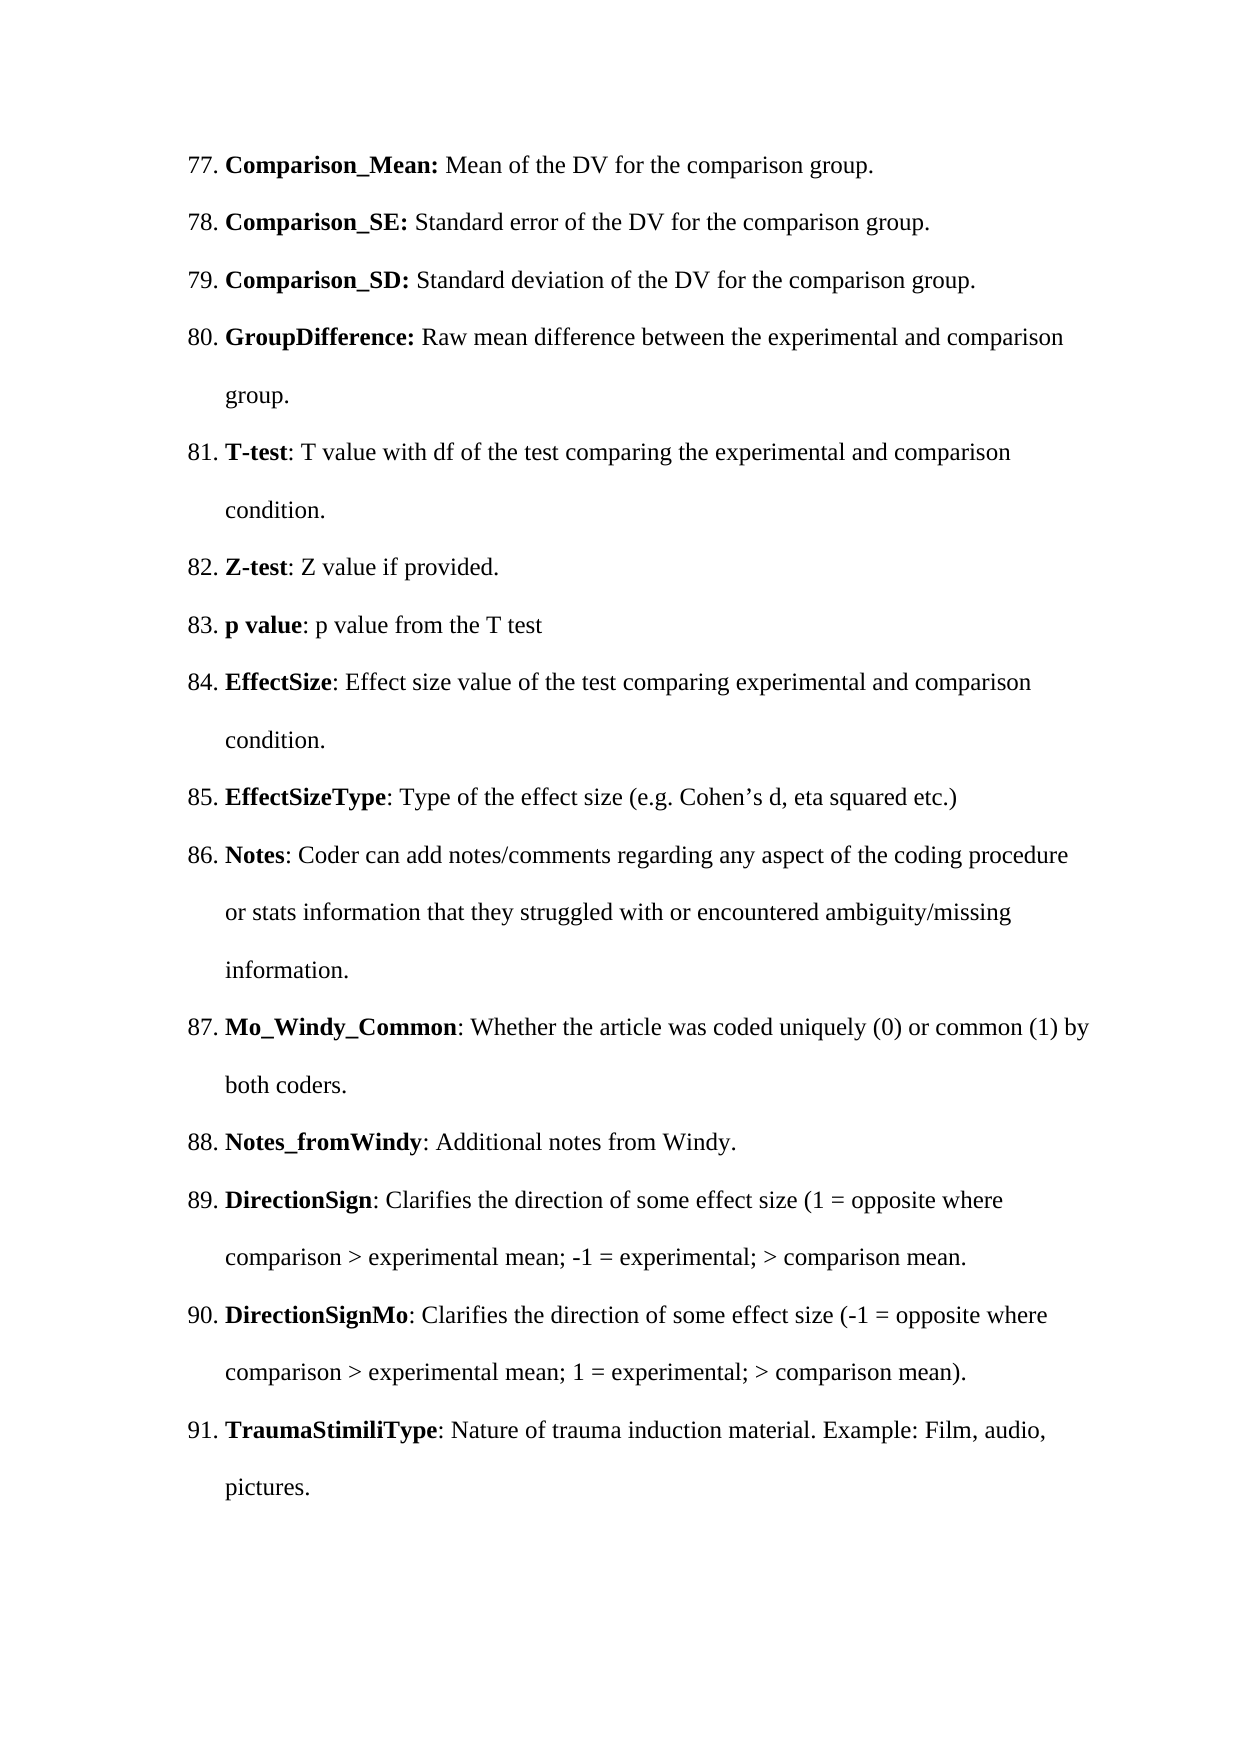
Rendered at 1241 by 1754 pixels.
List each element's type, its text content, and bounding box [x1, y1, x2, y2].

list Z-test: Z value if provided. [187, 552, 1090, 581]
list Comparison_Mean: Mean of the DV for the comparison group. [187, 150, 1090, 179]
list DirectionSignMo: Clarifies the direction of some effect size (-1 = opposite where comparison > experimental mean; 1 = experimental; > comparison mean). [187, 1300, 1090, 1386]
list Notes: Coder can add notes/comments regarding any aspect of the coding procedure or stats information that they struggled with or encountered ambiguity/missing information. [187, 840, 1090, 984]
list T-test: T value with df of the test comparing the experimental and comparison condition. [187, 437, 1090, 524]
list Notes_fromWindy: Additional notes from Windy. [187, 1127, 1090, 1156]
list TraumaStimiliType: Nature of trauma induction material. Example: Film, audio, pictures. [187, 1415, 1090, 1501]
list Comparison_SD: Standard deviation of the DV for the comparison group. [187, 265, 1090, 294]
list EffectSize: Effect size value of the test comparing experimental and comparison condition. [187, 667, 1090, 754]
list p value: p value from the T test [187, 610, 1090, 639]
list DirectionSign: Clarifies the direction of some effect size (1 = opposite where comparison > experimental mean; -1 = experimental; > comparison mean. [187, 1185, 1090, 1271]
list EffectSizeType: Type of the effect size (e.g. Cohen’s d, eta squared etc.) [187, 782, 1090, 811]
list GroupDifference: Raw mean difference between the experimental and comparison group. [187, 322, 1090, 409]
list Mo_Windy_Common: Whether the article was coded uniquely (0) or common (1) by both coders. [187, 1012, 1090, 1099]
list Comparison_SE: Standard error of the DV for the comparison group. [187, 207, 1090, 236]
